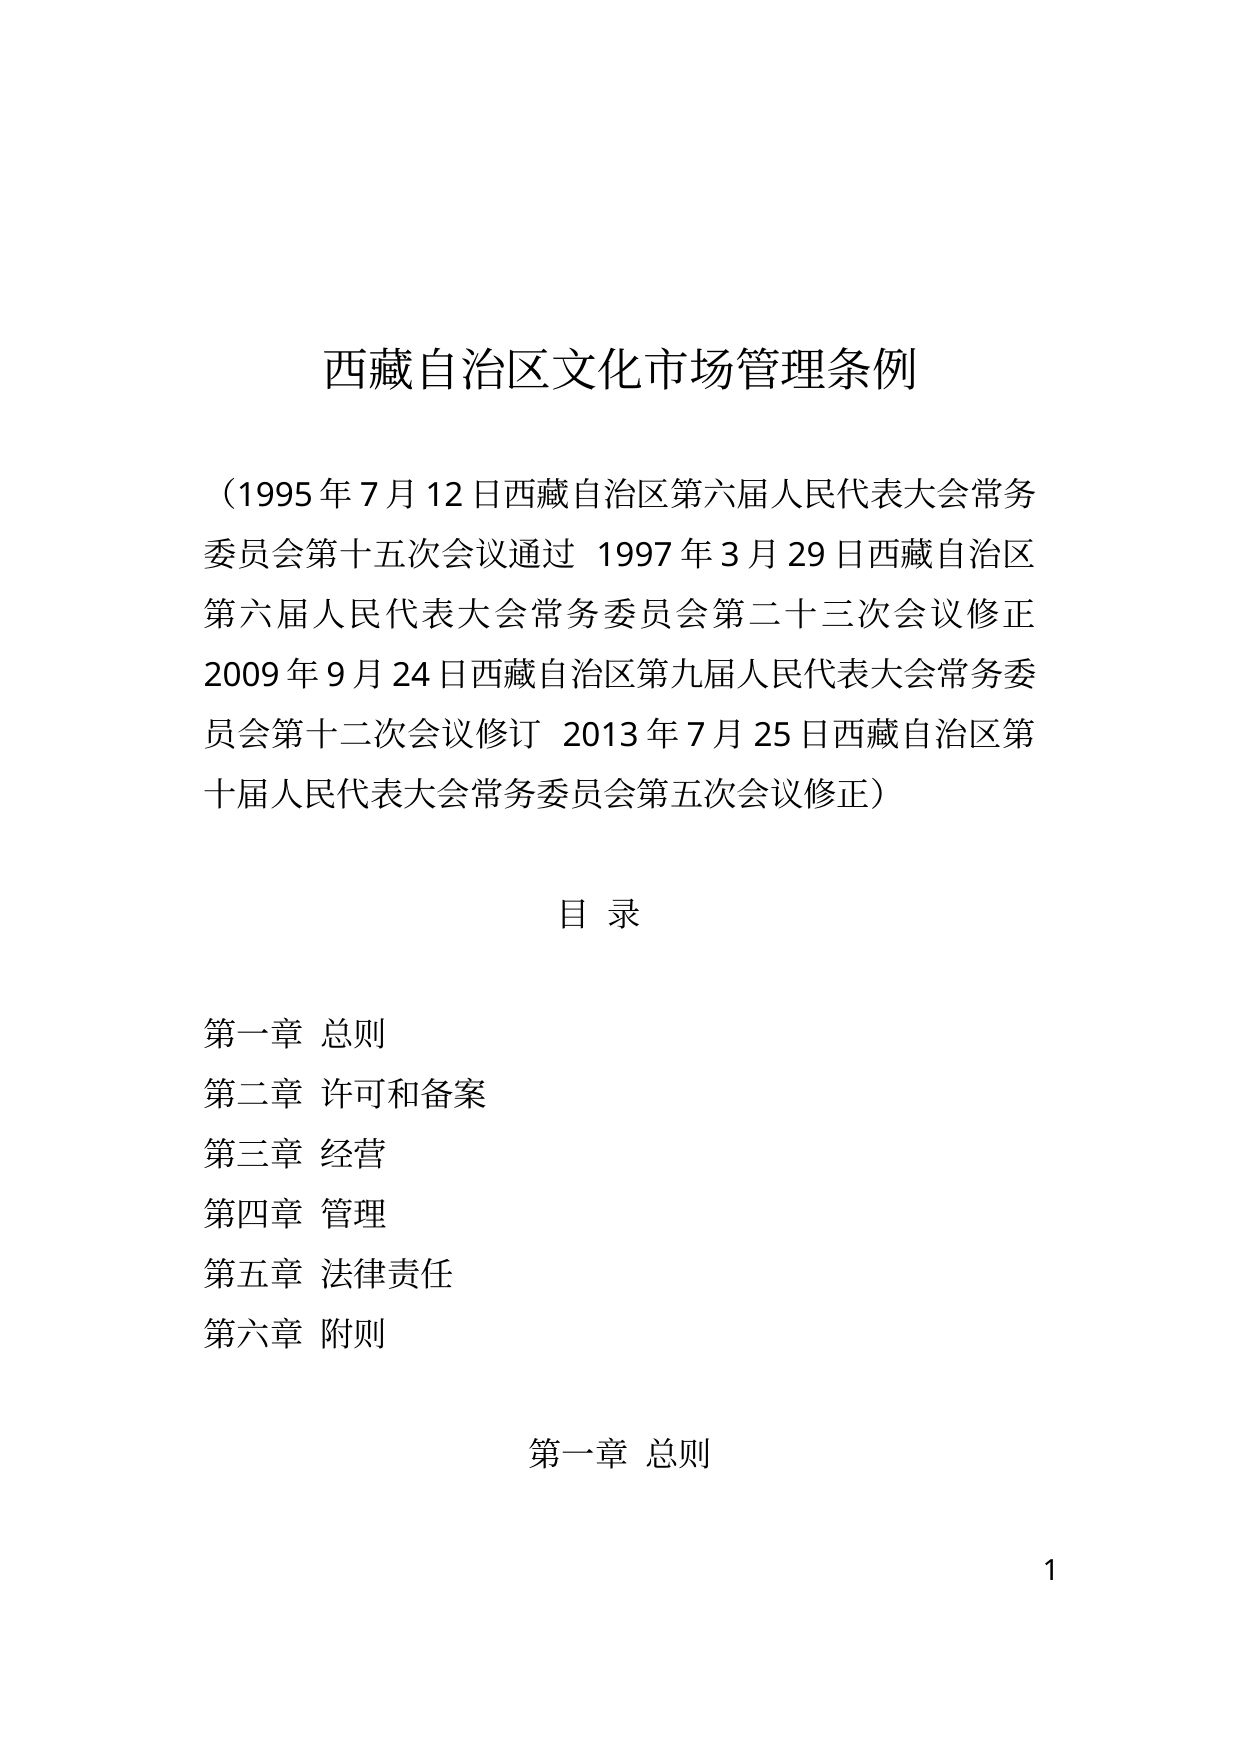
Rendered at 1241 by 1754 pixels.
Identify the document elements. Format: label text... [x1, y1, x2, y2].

text 第五章 法律责任 [203, 1238, 1037, 1298]
text 西藏自治区文化市场管理条例 [159, 338, 1081, 398]
text 第一章 总则 [203, 998, 1037, 1058]
text 目 录 [159, 878, 1037, 938]
text （1995年7月12日西藏自治区第六届人民代表大会常务委员会第十五次会议通过 1997年3月29日西藏自治区第六届人民代表大会常务委员会第二十三次会议修正 2009年9月24日西藏自治区第九届人民代表大会常务委员会第十二次会议修订 2013年7月25日西藏自治区第十届人民代表大会常务委员会第五次会议修正） [203, 458, 1037, 818]
text 第六章 附则 [203, 1298, 1037, 1358]
text 第四章 管理 [203, 1178, 1037, 1238]
text 第二章 许可和备案 [203, 1058, 1037, 1118]
text 第三章 经营 [203, 1118, 1037, 1178]
text 第一章 总则 [159, 1418, 1081, 1478]
